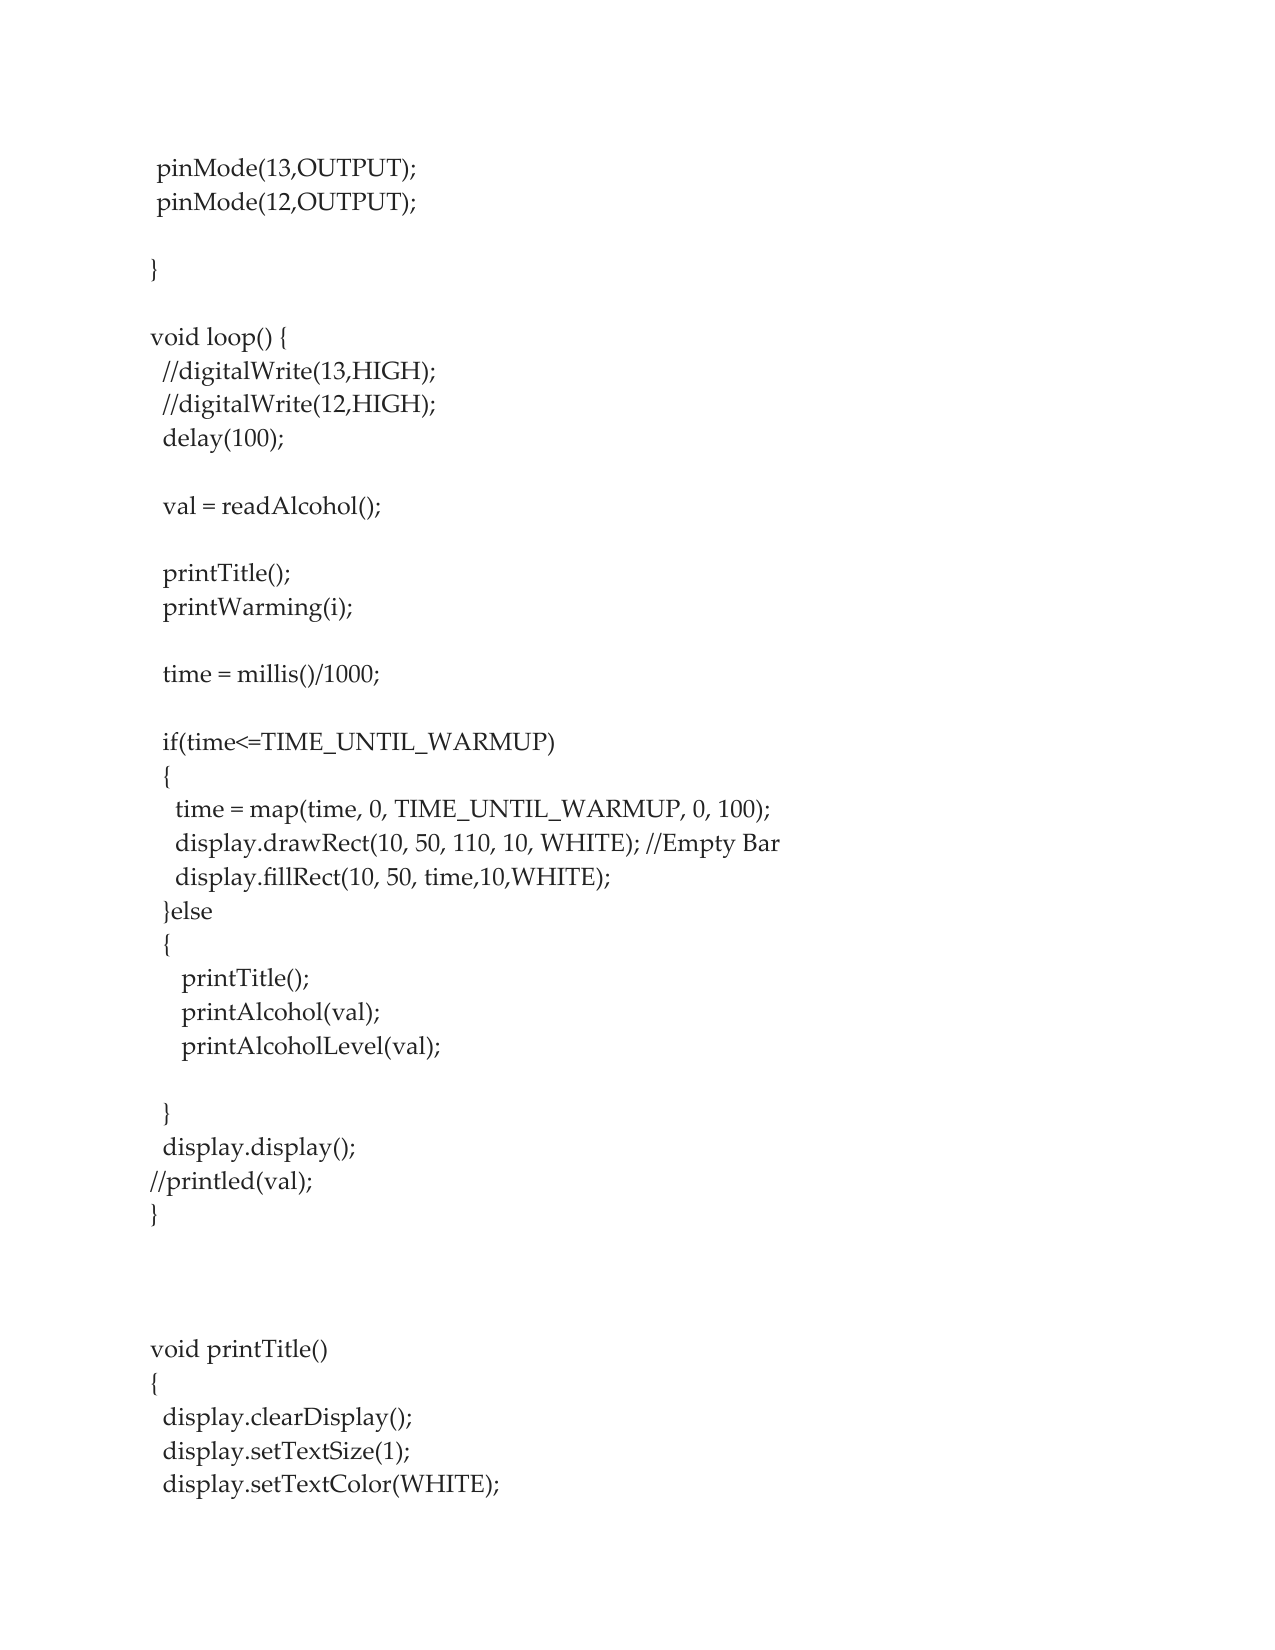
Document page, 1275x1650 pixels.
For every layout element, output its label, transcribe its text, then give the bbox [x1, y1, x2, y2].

text printTitle(); [150, 555, 1125, 589]
text display.setTextSize(1); [150, 1432, 1125, 1466]
text printAlcoholLevel(val); [150, 1027, 1125, 1061]
text //digitalWrite(12,HIGH); [150, 386, 1125, 420]
text printWarming(i); [150, 589, 1125, 622]
text //digitalWrite(13,HIGH); [150, 352, 1125, 386]
text } [150, 251, 1125, 285]
text printTitle(); [150, 960, 1125, 994]
text { [150, 1365, 1125, 1399]
text time = millis()/1000; [150, 656, 1125, 690]
text //printled(val); [150, 1162, 1125, 1196]
text delay(100); [150, 420, 1125, 454]
text time = map(time, 0, TIME_UNTIL_WARMUP, 0, 100); [150, 791, 1125, 825]
text } [150, 1095, 1125, 1129]
text }else [150, 892, 1125, 926]
text pinMode(12,OUTPUT); [150, 184, 1125, 217]
text { [150, 926, 1125, 960]
text void loop() { [150, 319, 1125, 352]
text display.clearDisplay(); [150, 1399, 1125, 1432]
text void printTitle() [150, 1331, 1125, 1365]
text display.fillRect(10, 50, time,10,WHITE); [150, 859, 1125, 892]
text if(time<=TIME_UNTIL_WARMUP) [150, 724, 1125, 757]
text val = readAlcohol(); [150, 487, 1125, 521]
text { [150, 757, 1125, 791]
text display.setTextColor(WHITE); [150, 1466, 1125, 1500]
text display.display(); [150, 1129, 1125, 1162]
text display.drawRect(10, 50, 110, 10, WHITE); //Empty Bar [150, 825, 1125, 859]
text } [150, 1196, 1125, 1230]
text pinMode(13,OUTPUT); [150, 150, 1125, 184]
text printAlcohol(val); [150, 994, 1125, 1027]
